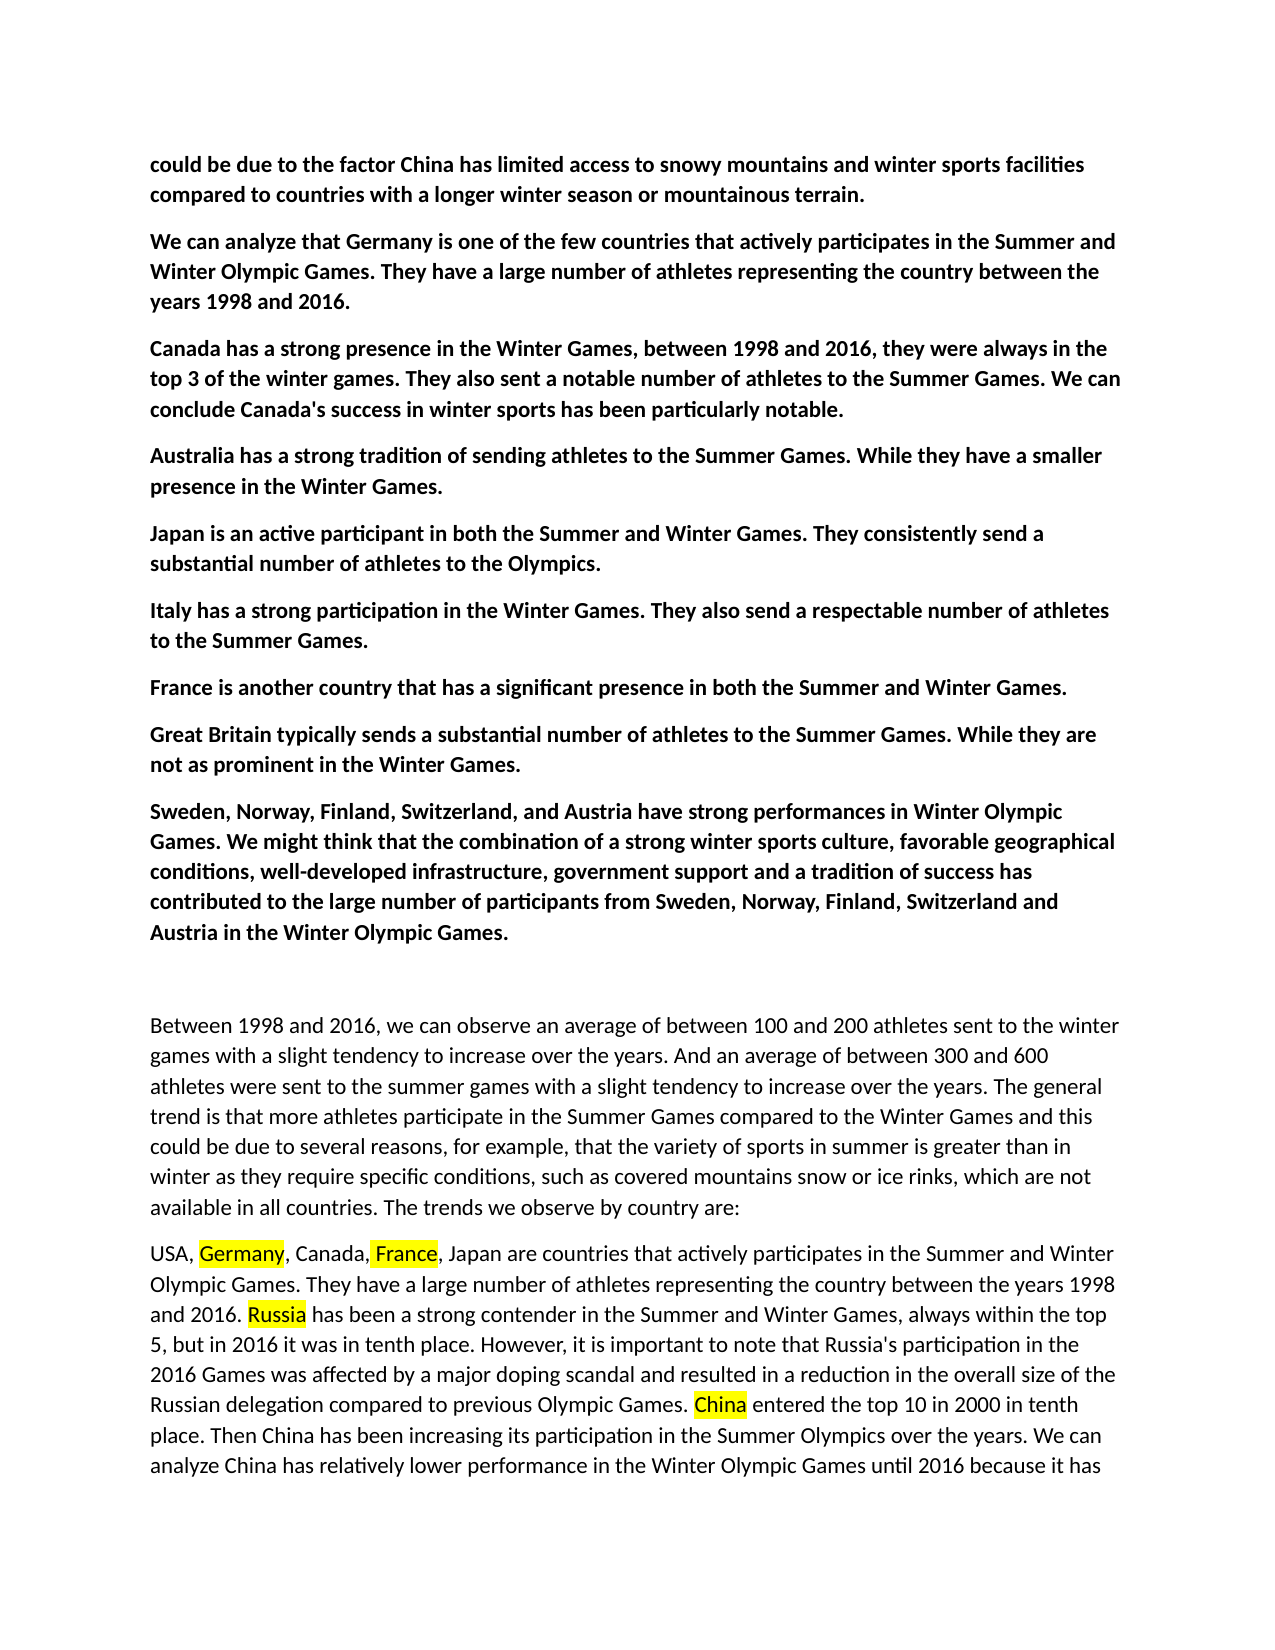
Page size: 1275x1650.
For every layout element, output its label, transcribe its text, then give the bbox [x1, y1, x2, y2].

text Japan is an active participant in both the Summer and Winter Games. They consistently send a substantial number of athletes to the Olympics. [150, 519, 1125, 577]
text Between 1998 and 2016, we can observe an average of between 100 and 200 athletes sent to the winter games with a slight tendency to increase over the years. And an average of between 300 and 600 athletes were sent to the summer games with a slight tendency to increase over the years. The general trend is that more athletes participate in the Summer Games compared to the Winter Games and this could be due to several reasons, for example, that the variety of sports in summer is greater than in winter as they require specific conditions, such as covered mountains snow or ice rinks, which are not available in all countries. The trends we observe by country are: [150, 1011, 1125, 1221]
text Australia has a strong tradition of sending athletes to the Summer Games. While they have a smaller presence in the Winter Games. [150, 442, 1125, 500]
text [150, 150, 1125, 208]
text Canada has a strong presence in the Winter Games, between 1998 and 2016, they were always in the top 3 of the winter games. They also sent a notable number of athletes to the Summer Games. We can conclude Canada's success in winter sports has been particularly notable. [150, 334, 1125, 423]
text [150, 1239, 1125, 1479]
text Italy has a strong participation in the Winter Games. They also send a respectable number of athletes to the Summer Games. [150, 596, 1125, 654]
text We can analyze that Germany is one of the few countries that actively participates in the Summer and Winter Olympic Games. They have a large number of athletes representing the country between the years 1998 and 2016. [150, 227, 1125, 316]
text Sweden, Norway, Finland, Switzerland, and Austria have strong performances in Winter Olympic Games. We might think that the combination of a strong winter sports culture, favorable geographical conditions, well-developed infrastructure, government support and a tradition of success has contributed to the large number of participants from Sweden, Norway, Finland, Switzerland and Austria in the Winter Olympic Games. [150, 797, 1125, 946]
text France is another country that has a significant presence in both the Summer and Winter Games. [150, 673, 1125, 701]
text Great Britain typically sends a substantial number of athletes to the Summer Games. While they are not as prominent in the Winter Games. [150, 720, 1125, 778]
